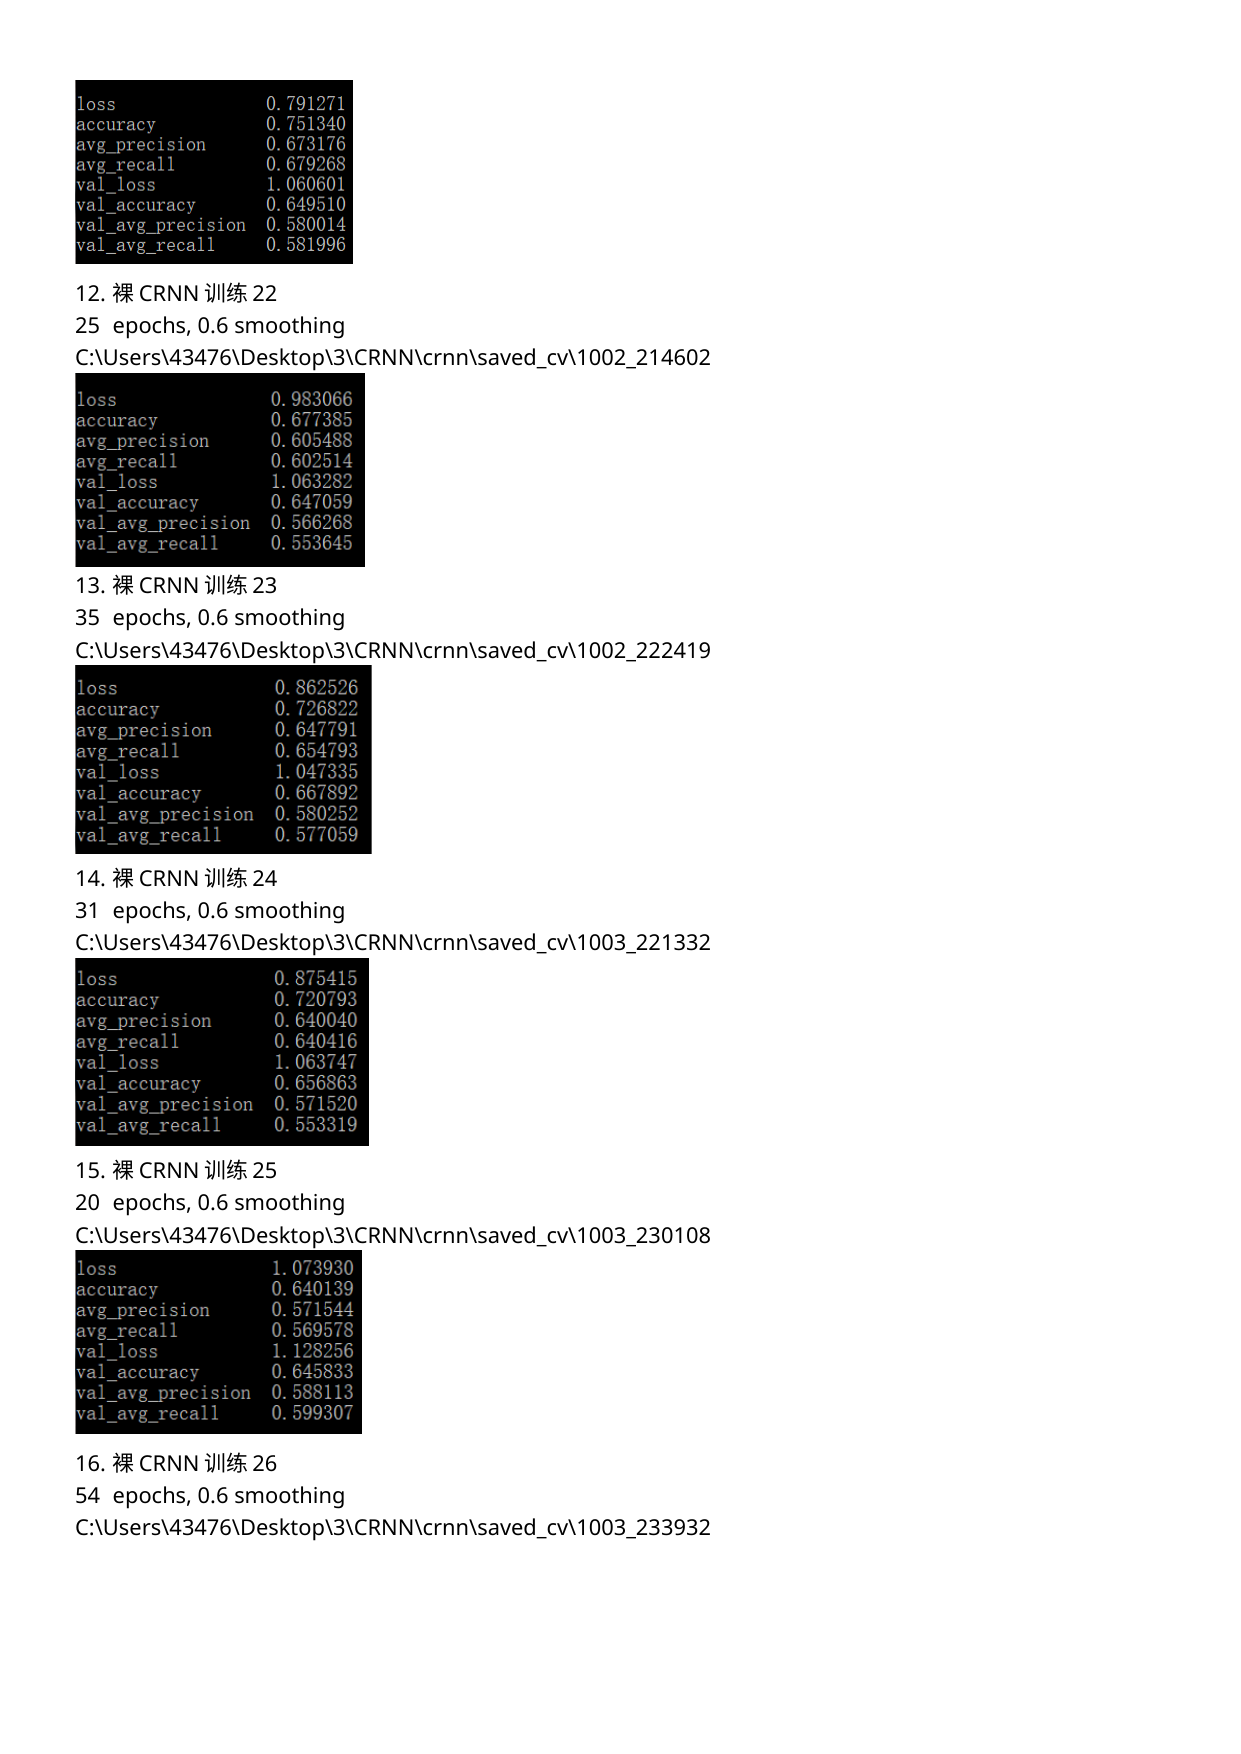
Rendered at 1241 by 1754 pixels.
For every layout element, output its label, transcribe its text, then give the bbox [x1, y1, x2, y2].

list epochs, 0.6 smoothing [75, 308, 1165, 341]
picture [75, 80, 353, 264]
list epochs, 0.6 smoothing [75, 601, 1165, 633]
list epochs, 0.6 smoothing [75, 1478, 1165, 1511]
list 裸CRNN训练22 [75, 276, 1165, 308]
list 裸CRNN训练24 [75, 861, 1165, 893]
list epochs, 0.6 smoothing [75, 1186, 1165, 1218]
list 裸CRNN训练23 [75, 568, 1165, 601]
picture [75, 958, 369, 1146]
text C:\Users\43476\Desktop\3\CRNN\crnn\saved_cv\1003_233932 [75, 1511, 1165, 1543]
picture [75, 373, 365, 567]
text C:\Users\43476\Desktop\3\CRNN\crnn\saved_cv\1003_221332 [75, 926, 1165, 958]
text C:\Users\43476\Desktop\3\CRNN\crnn\saved_cv\1003_230108 [75, 1218, 1165, 1251]
list epochs, 0.6 smoothing [75, 893, 1165, 926]
text C:\Users\43476\Desktop\3\CRNN\crnn\saved_cv\1002_214602 [75, 341, 1165, 373]
picture [75, 1250, 362, 1434]
list 裸CRNN训练26 [75, 1446, 1165, 1478]
text C:\Users\43476\Desktop\3\CRNN\crnn\saved_cv\1002_222419 [75, 633, 1165, 666]
picture [75, 665, 372, 854]
list 裸CRNN训练25 [75, 1153, 1165, 1186]
